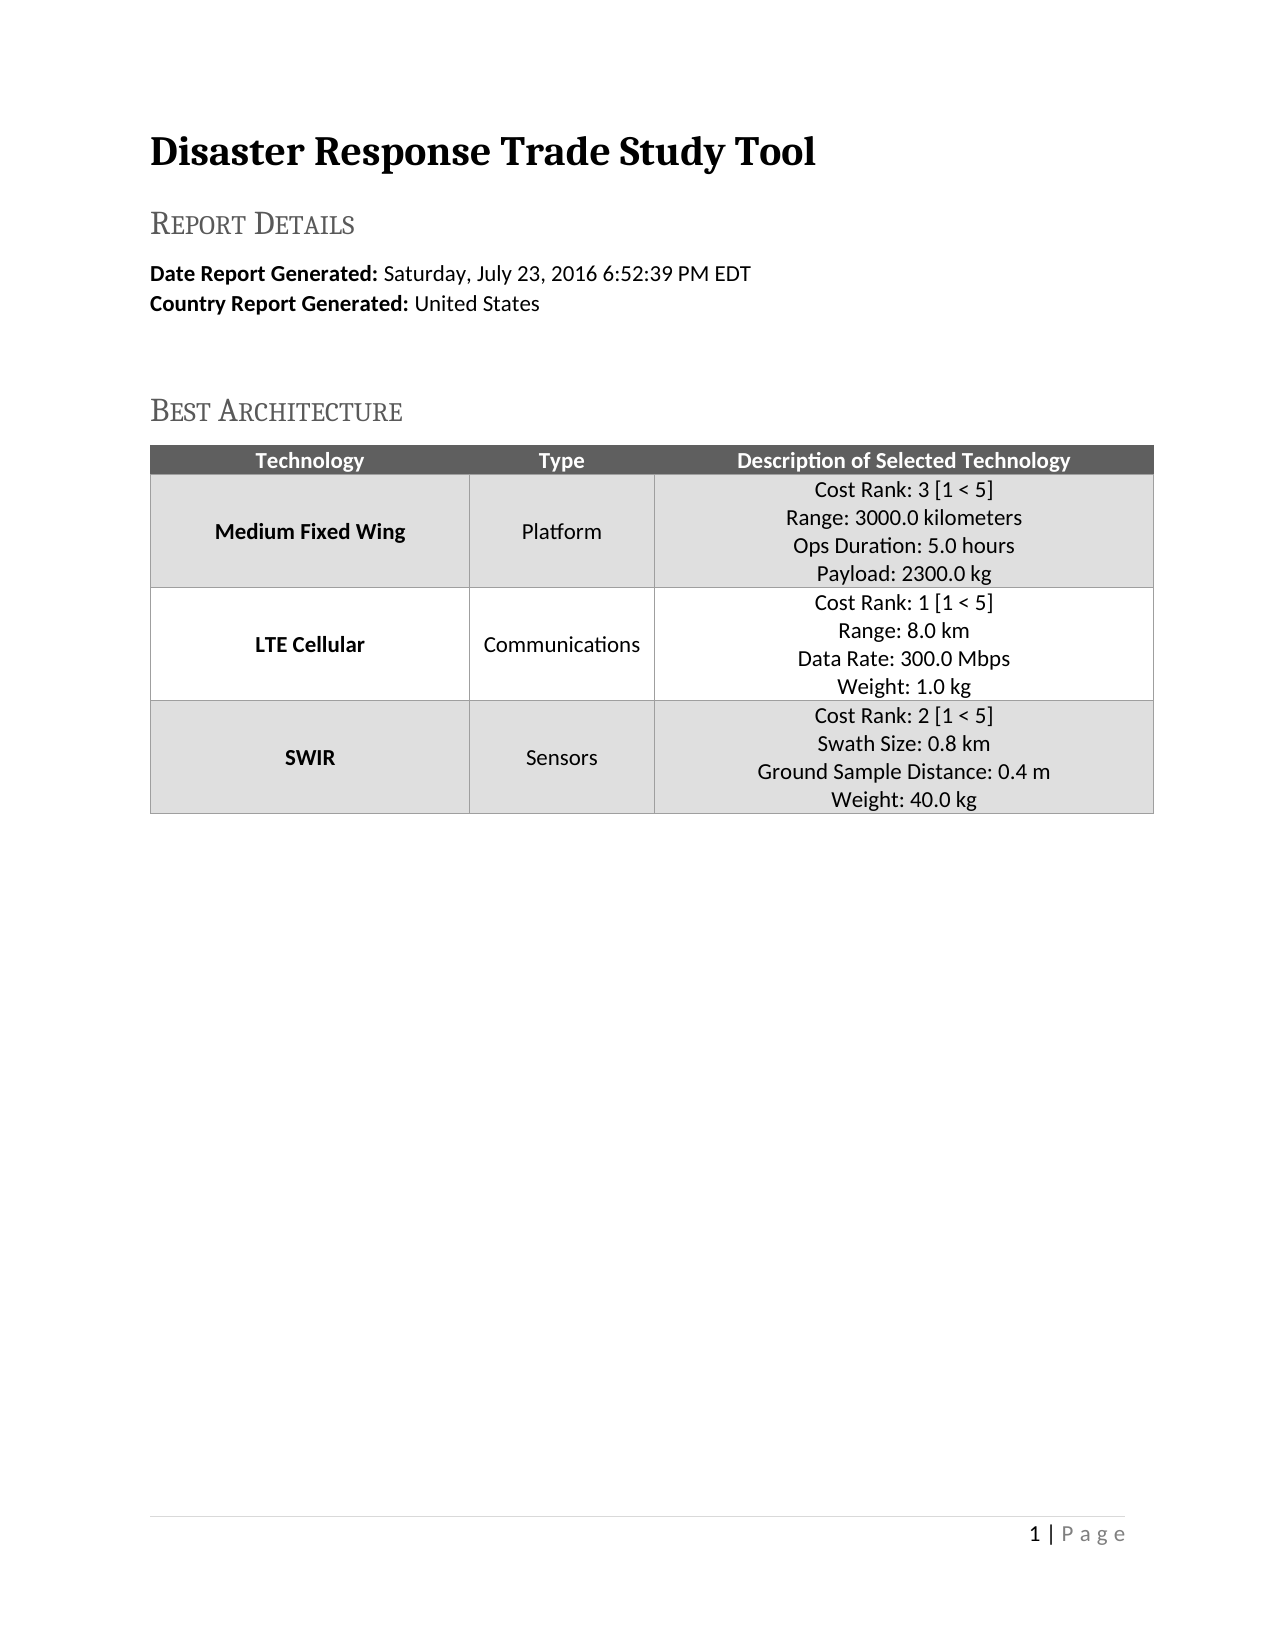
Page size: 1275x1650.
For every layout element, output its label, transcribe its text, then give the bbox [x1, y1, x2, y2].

table_cell Sensors [470, 701, 654, 813]
table_cell Communications [470, 588, 654, 700]
table_cell Platform [470, 475, 654, 587]
table_header Description of Selected Technology [655, 446, 1153, 474]
table_cell Cost Rank: 1 [1 < 5] Range: 8.0 km Data Rate: 300.0 Mbps Weight: 1.0 kg [655, 588, 1153, 700]
table_cell LTE Cellular [151, 588, 469, 700]
subtitle Report Details [150, 205, 1125, 243]
table_cell SWIR [151, 701, 469, 813]
text Date Report Generated: Saturday, July 23, 2016 6:52:39 PM EDT Country Report Generated: United States [150, 259, 1125, 317]
table_header Type [470, 446, 654, 474]
subtitle Disaster Response Trade Study Tool [150, 128, 1125, 176]
table_cell Medium Fixed Wing [151, 475, 469, 587]
subtitle Best Architecture [150, 391, 1125, 429]
table_header Technology [151, 446, 469, 474]
table_cell Cost Rank: 2 [1 < 5] Swath Size: 0.8 km Ground Sample Distance: 0.4 m Weight: 40.0 kg [655, 701, 1153, 813]
table_cell Cost Rank: 3 [1 < 5] Range: 3000.0 kilometers Ops Duration: 5.0 hours Payload: 2300.0 kg [655, 475, 1153, 587]
